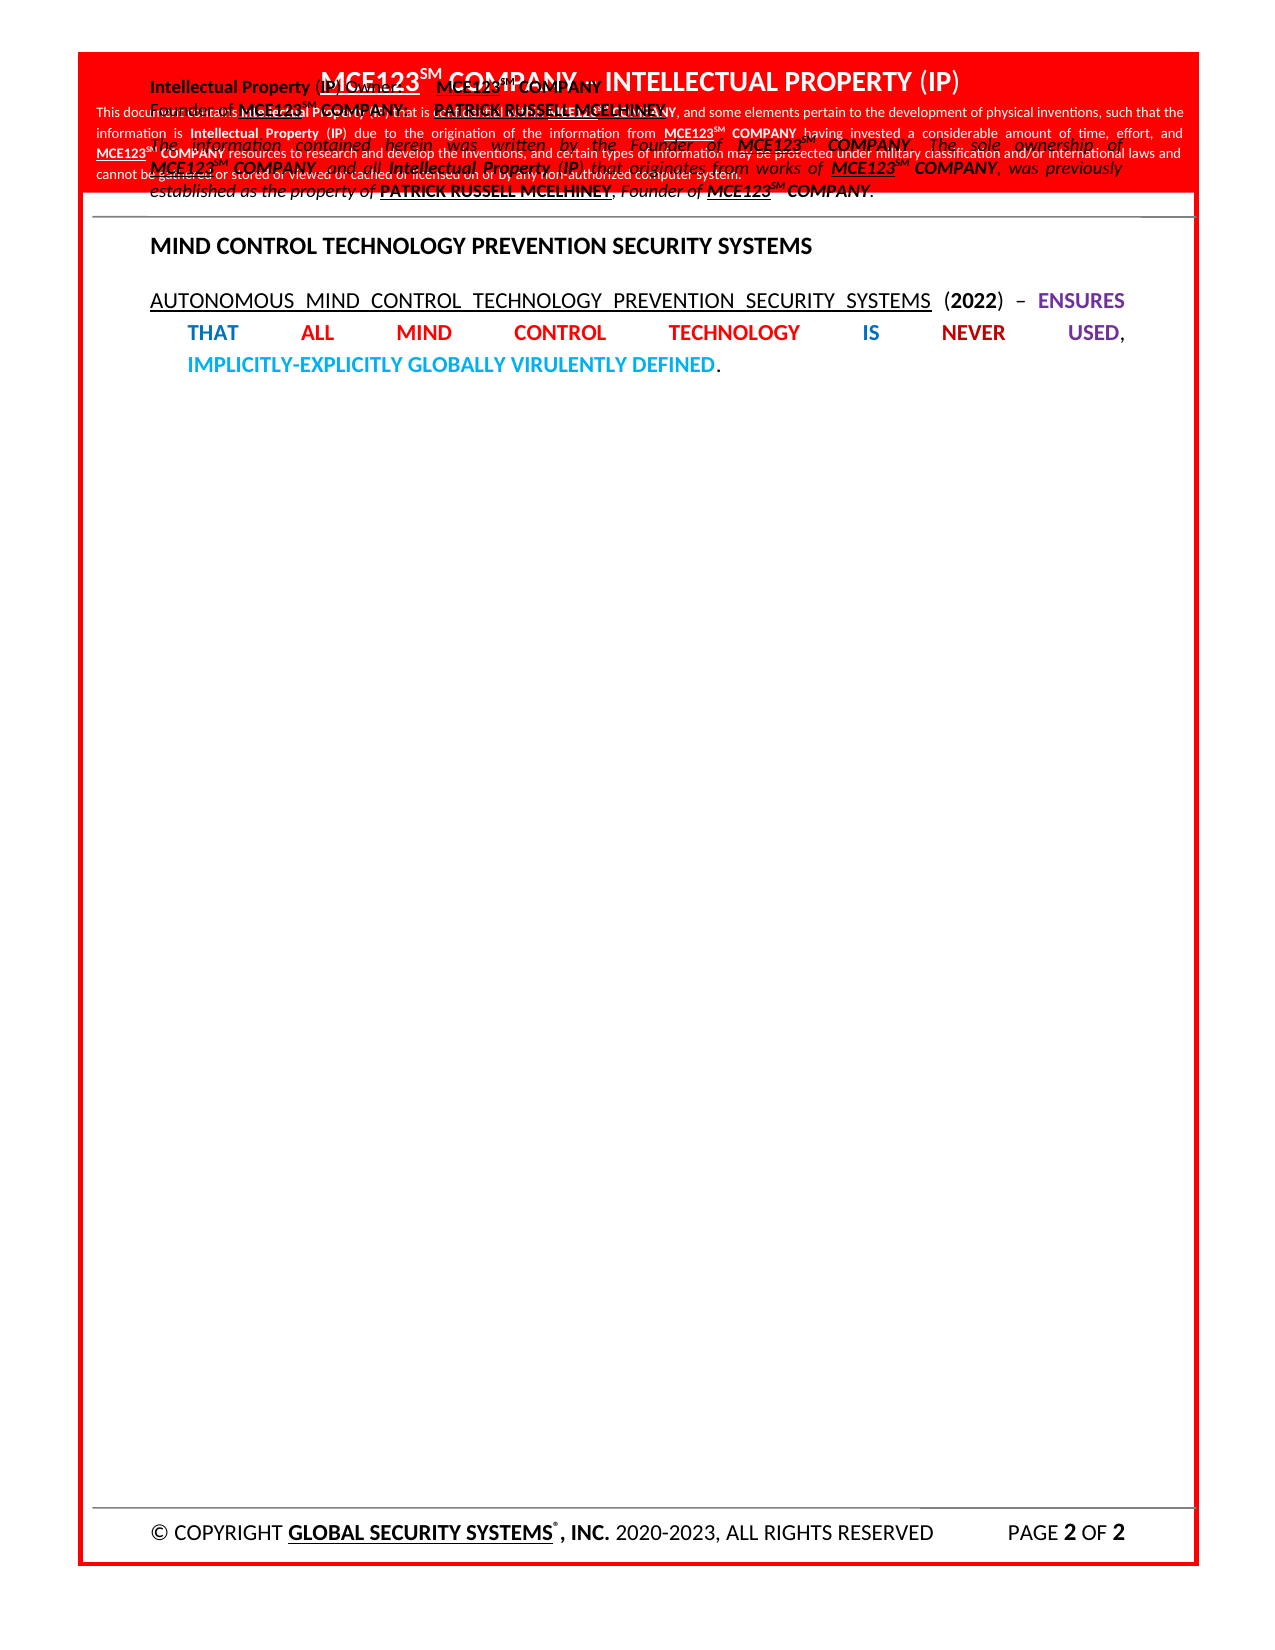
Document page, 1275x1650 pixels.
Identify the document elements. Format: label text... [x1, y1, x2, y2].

text MIND CONTROL TECHNOLOGY PREVENTION SECURITY SYSTEMS [150, 230, 1125, 261]
text AUTONOMOUS MIND CONTROL TECHNOLOGY PREVENTION SECURITY SYSTEMS (2022) – ENSURES THAT ALL MIND CONTROL TECHNOLOGY IS NEVER USED, IMPLICITLY-EXPLICITLY GLOBALLY VIRULENTLY DEFINED. [150, 286, 1125, 378]
